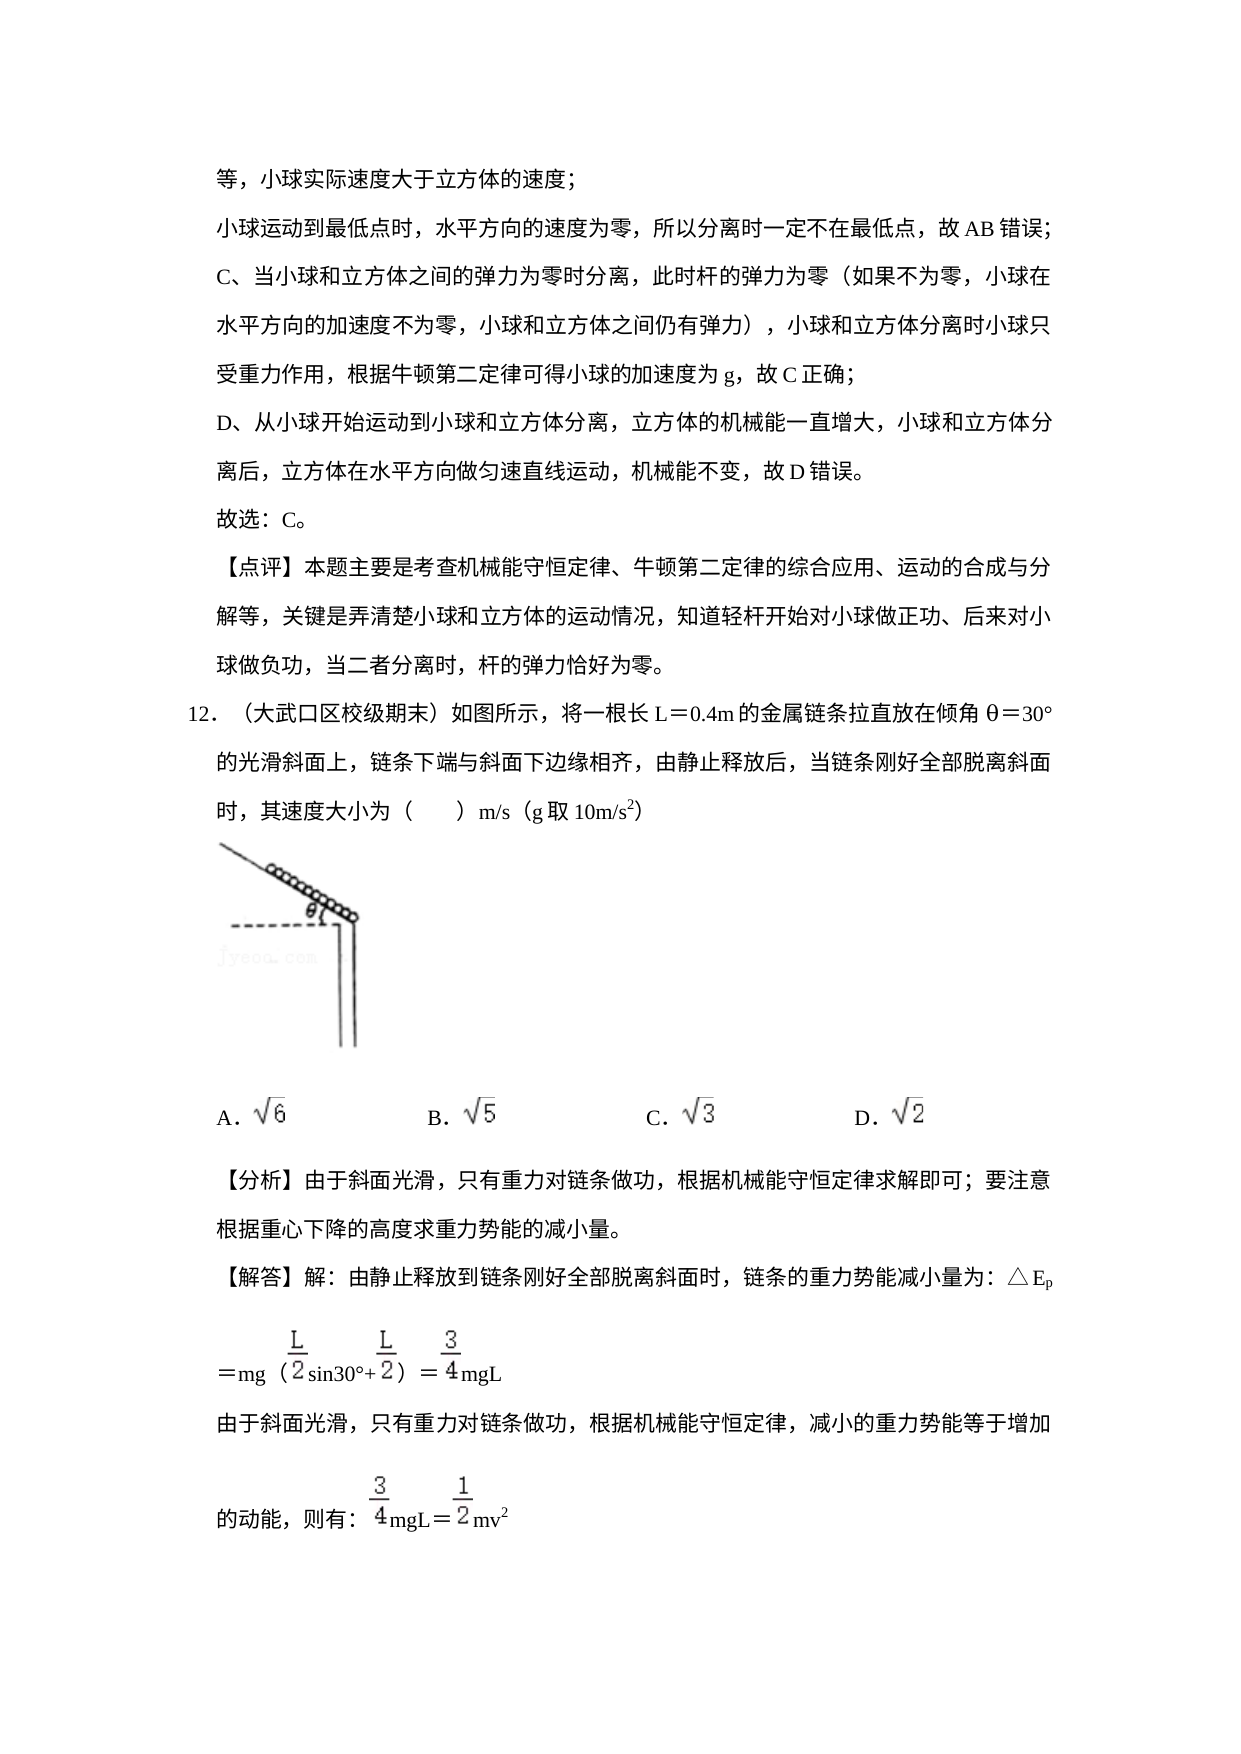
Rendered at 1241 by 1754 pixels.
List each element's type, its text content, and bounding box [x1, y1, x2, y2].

picture [463, 1097, 495, 1126]
text 由于斜面光滑，只有重力对链条做功，根据机械能守恒定律，减小的重力势能等于增加的动能，则有：mgL＝mv2 [216, 1405, 1053, 1535]
text D、从小球开始运动到小球和立方体分离，立方体的机械能一直增大，小球和立方体分离后，立方体在水平方向做匀速直线运动，机械能不变，故D错误。 [216, 404, 1053, 486]
picture [891, 1097, 924, 1126]
text 故选：C。 [216, 502, 1053, 534]
picture [376, 1326, 397, 1382]
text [216, 162, 1053, 194]
text 12．（大武口区校级期末）如图所示，将一根长L＝0.4m的金属链条拉直放在倾角θ＝30°的光滑斜面上，链条下端与斜面下边缘相齐，由静止释放后，当链条刚好全部脱离斜面时，其速度大小为（ ）m/s（g取10m/s2） [187, 696, 1053, 826]
text 【分析】由于斜面光滑，只有重力对链条做功，根据机械能守恒定律求解即可；要注意根据重心下降的高度求重力势能的减小量。 [216, 1162, 1053, 1244]
picture [682, 1097, 714, 1126]
text A． B． C． D． [187, 1082, 1053, 1147]
picture [452, 1472, 473, 1527]
text 【解答】解：由静止释放到链条刚好全部脱离斜面时，链条的重力势能减小量为：△Ep＝mg（sin30°+）＝mgL [216, 1259, 1053, 1389]
picture [369, 1472, 390, 1527]
text 【点评】本题主要是考查机械能守恒定律、牛顿第二定律的综合应用、运动的合成与分解等，关键是弄清楚小球和立方体的运动情况，知道轻杆开始对小球做正功、后来对小球做负功，当二者分离时，杆的弹力恰好为零。 [216, 550, 1053, 680]
picture [287, 1326, 308, 1382]
text 小球运动到最低点时，水平方向的速度为零，所以分离时一定不在最低点，故AB错误； [216, 210, 1053, 243]
picture [440, 1326, 461, 1382]
picture [253, 1097, 285, 1126]
text C、当小球和立方体之间的弹力为零时分离，此时杆的弹力为零（如果不为零，小球在水平方向的加速度不为零，小球和立方体之间仍有弹力），小球和立方体分离时小球只受重力作用，根据牛顿第二定律可得小球的加速度为g，故C正确； [216, 259, 1053, 389]
picture [216, 841, 365, 1053]
